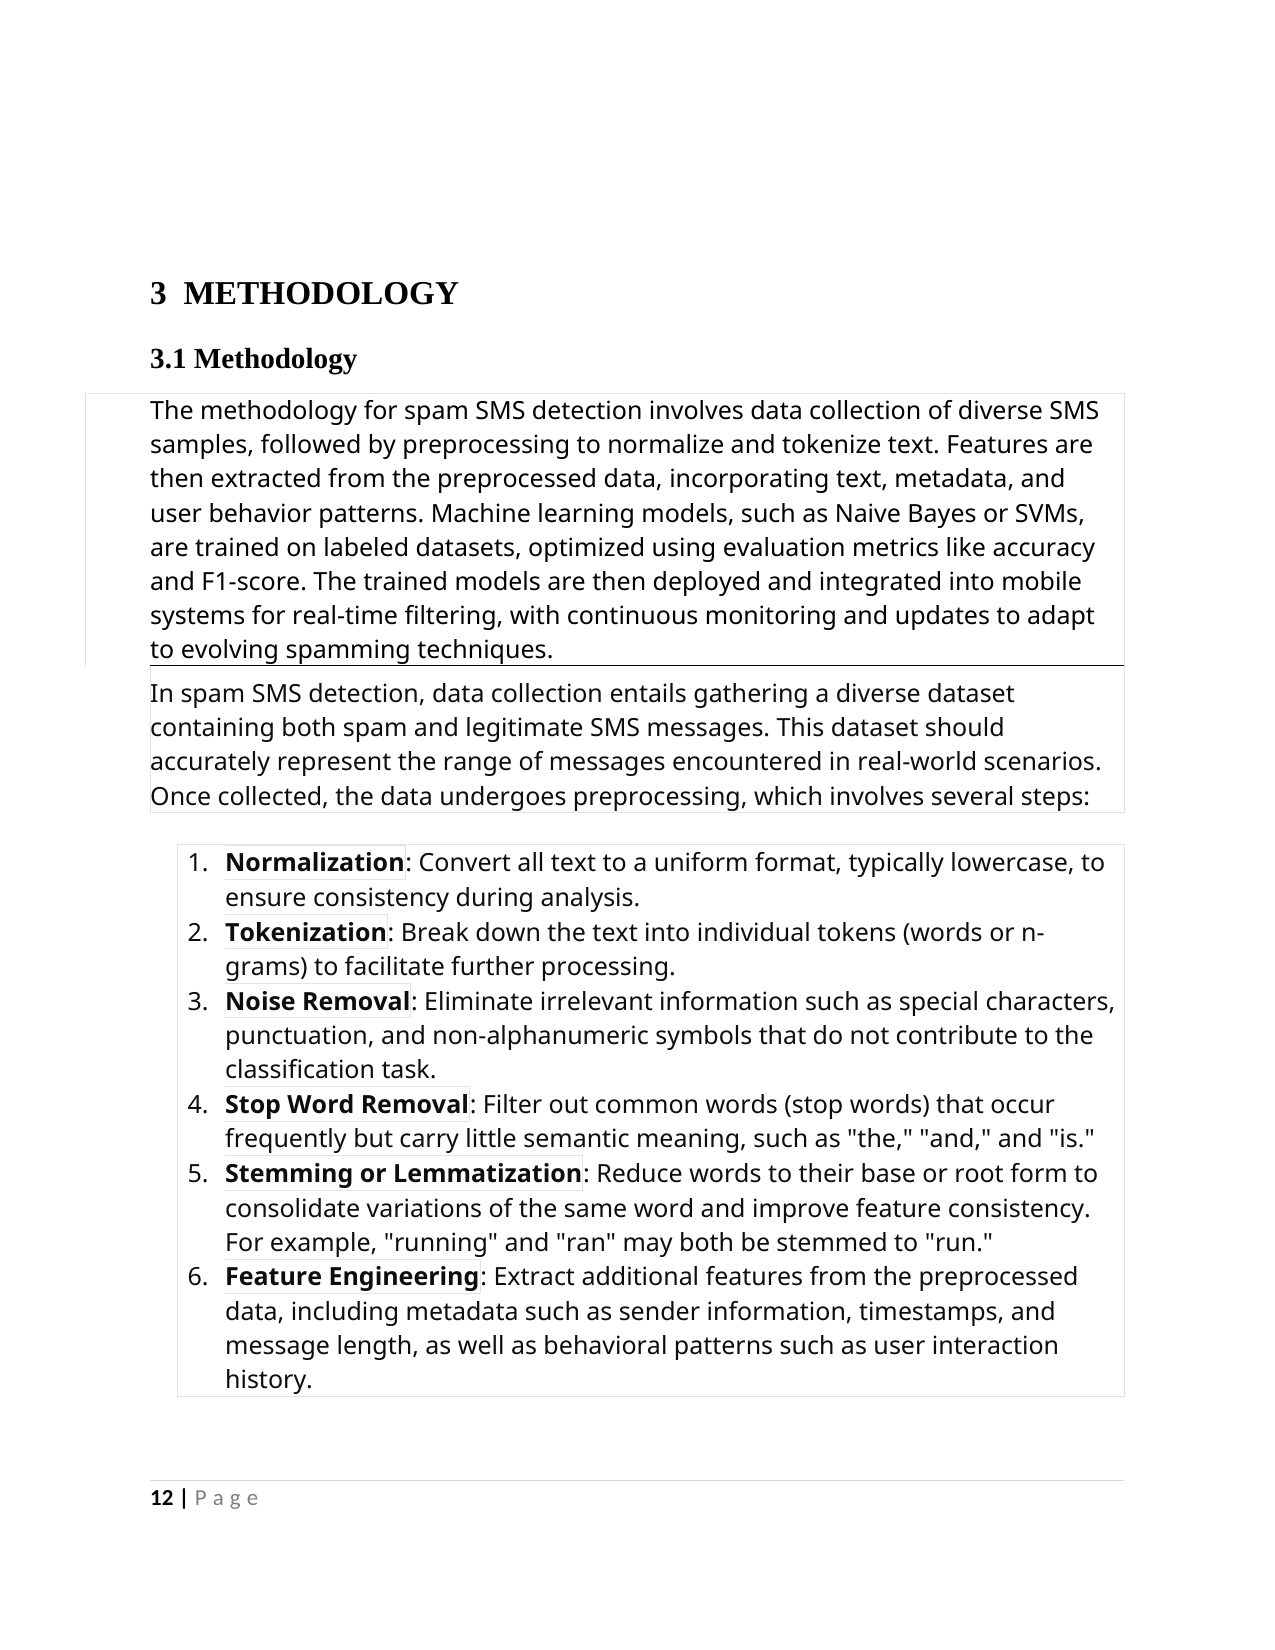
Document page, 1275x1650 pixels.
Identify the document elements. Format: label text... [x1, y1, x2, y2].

text 3.1 Methodology [150, 341, 1124, 374]
list Noise Removal: Eliminate irrelevant information such as special characters, punctuation, and non-alphanumeric symbols that do not contribute to the classification task. [178, 982, 1124, 1086]
list Normalization: Convert all text to a uniform format, typically lowercase, to ensure consistency during analysis. [178, 845, 1124, 913]
list Tokenization: Break down the text into individual tokens (words or n-grams) to facilitate further processing. [178, 913, 1124, 982]
text The methodology for spam SMS detection involves data collection of diverse SMS samples, followed by preprocessing to normalize and tokenize text. Features are then extracted from the preprocessed data, incorporating text, metadata, and user behavior patterns. Machine learning models, such as Naive Bayes or SVMs, are trained on labeled datasets, optimized using evaluation metrics like accuracy and F1-score. The trained models are then deployed and integrated into mobile systems for real-time filtering, with continuous monitoring and updates to adapt to evolving spamming techniques. [86, 394, 1124, 666]
list Stop Word Removal: Filter out common words (stop words) that occur frequently but carry little semantic meaning, such as "the," "and," and "is." [178, 1086, 1124, 1155]
list Stemming or Lemmatization: Reduce words to their base or root form to consolidate variations of the same word and improve feature consistency. For example, "running" and "ran" may both be stemmed to "run." [178, 1155, 1124, 1258]
text In spam SMS detection, data collection entails gathering a diverse dataset containing both spam and legitimate SMS messages. This dataset should accurately represent the range of messages encountered in real-world scenarios. Once collected, the data undergoes preprocessing, which involves several steps: [151, 675, 1124, 812]
subtitle 3 METHODOLOGY [150, 273, 1124, 311]
list Feature Engineering: Extract additional features from the preprocessed data, including metadata such as sender information, timestamps, and message length, as well as behavioral patterns such as user interaction history. [178, 1258, 1124, 1396]
